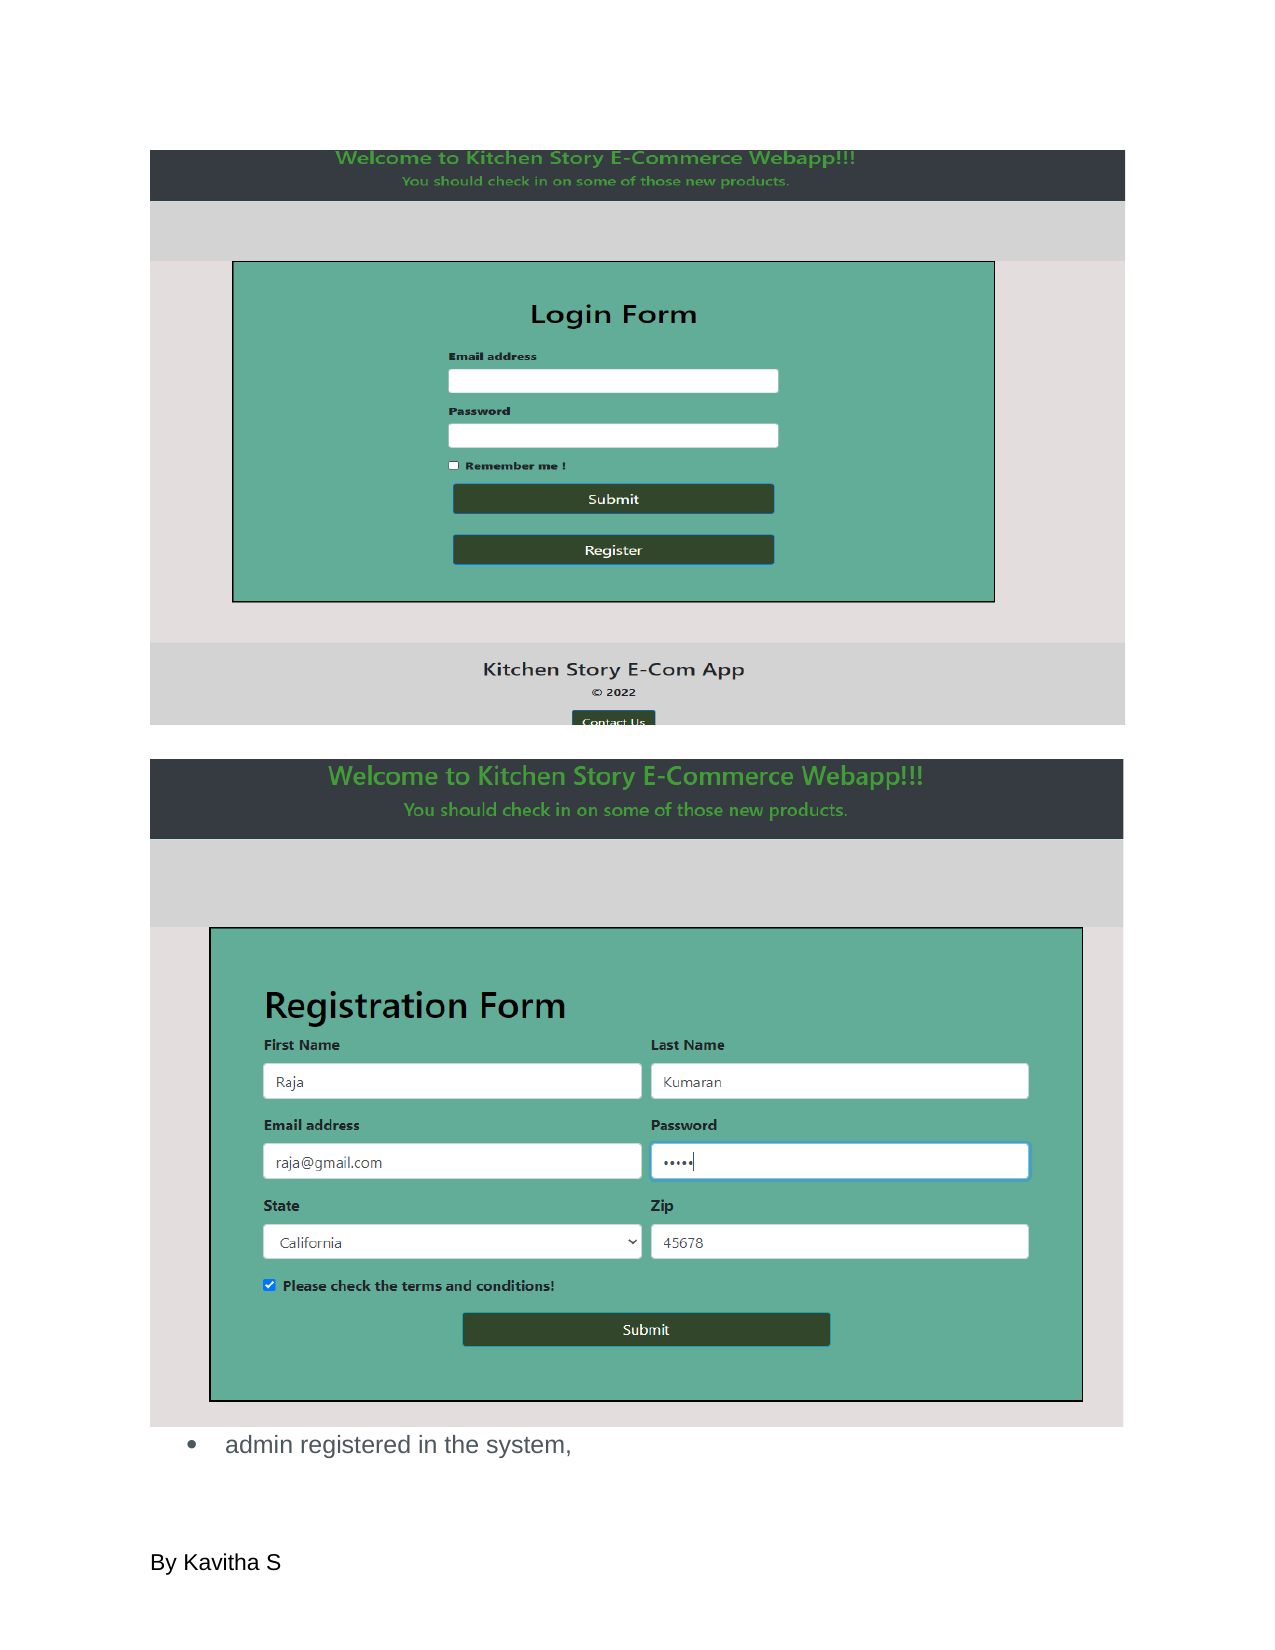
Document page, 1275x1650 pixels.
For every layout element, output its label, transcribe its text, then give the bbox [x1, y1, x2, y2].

picture [150, 759, 1124, 1427]
picture [150, 150, 1125, 725]
list admin registered in the system, [187, 1430, 1125, 1459]
